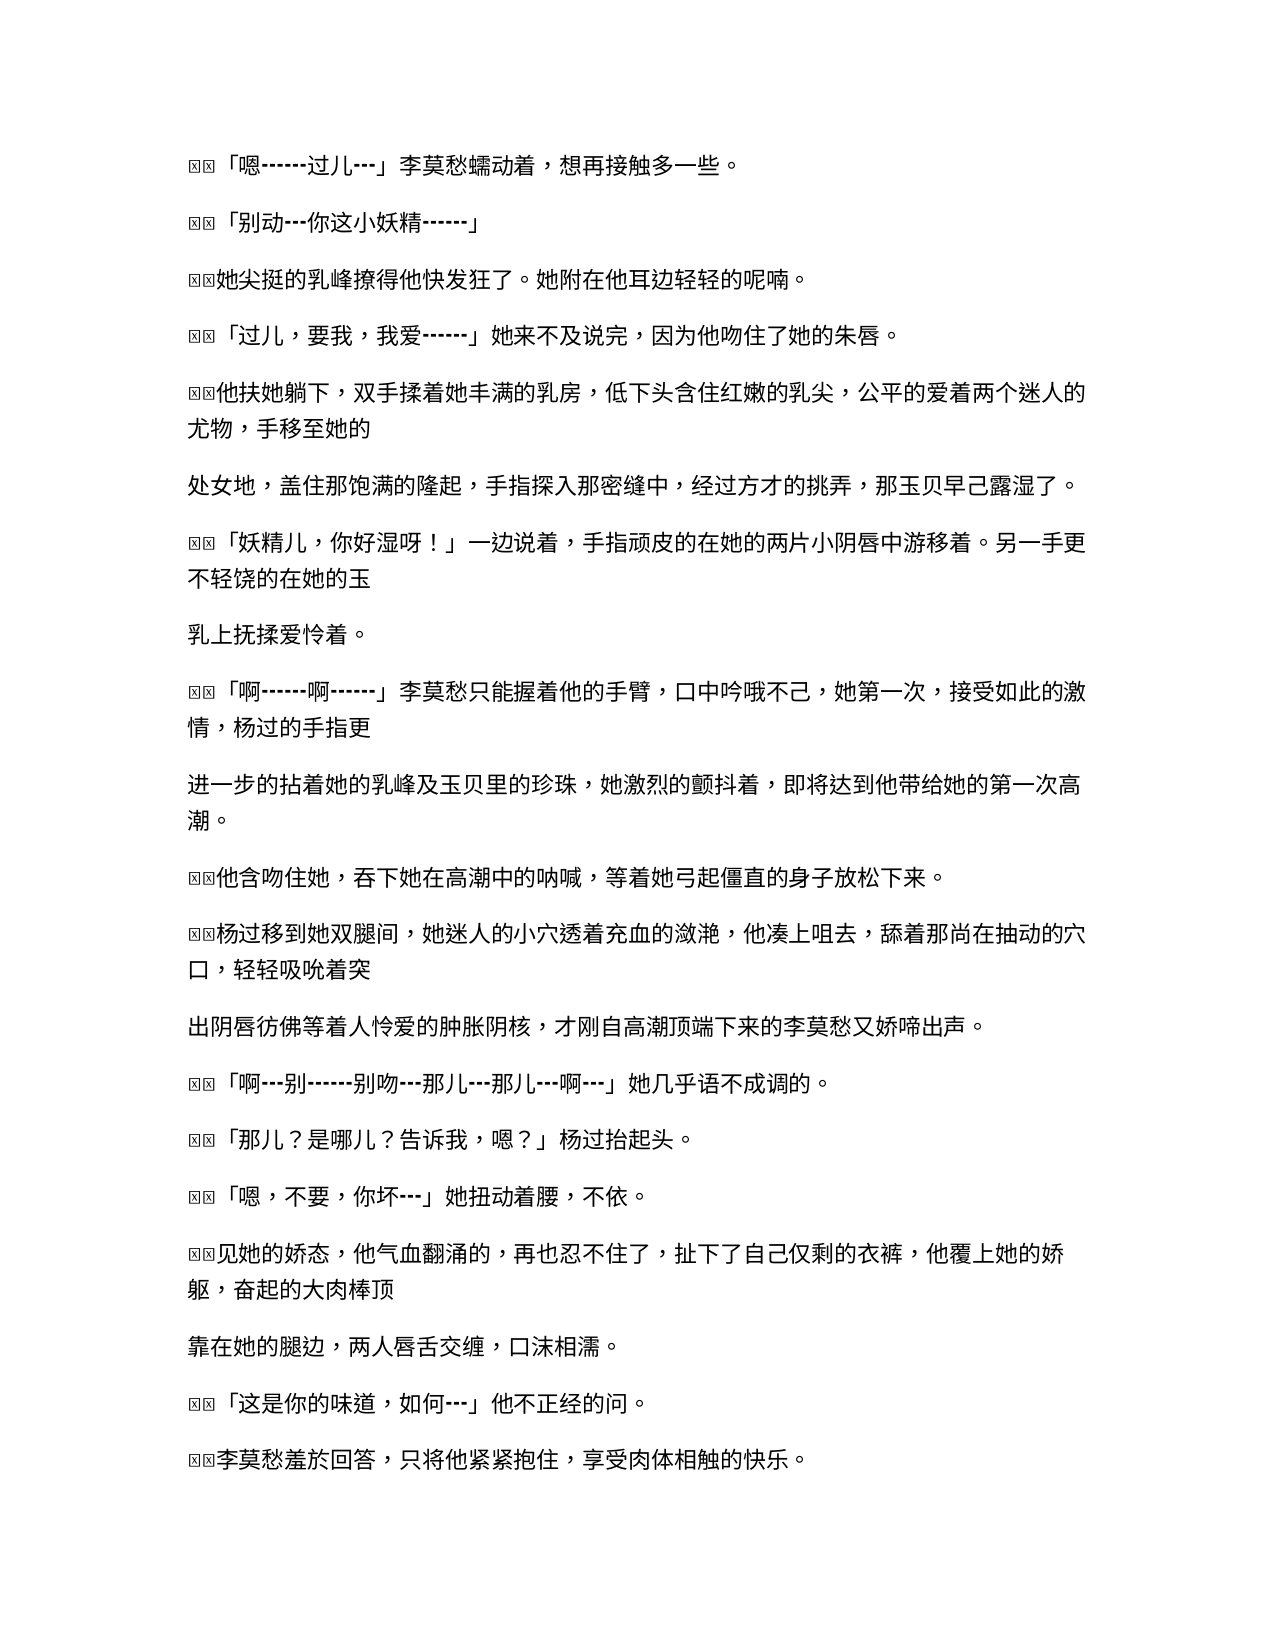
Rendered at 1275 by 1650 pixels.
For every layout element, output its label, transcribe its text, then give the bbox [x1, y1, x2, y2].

text 处女地，盖住那饱满的隆起，手指探入那密缝中，经过方才的挑弄，那玉贝早己露湿了。 [187, 470, 1087, 501]
text 「妖精儿，你好湿呀！」一边说着，手指顽皮的在她的两片小阴唇中游移着。另一手更不轻饶的在她的玉 [187, 527, 1087, 594]
text 他扶她躺下，双手揉着她丰满的乳房，低下头含住红嫩的乳尖，公平的爱着两个迷人的尤物，手移至她的 [187, 377, 1087, 444]
text 他含吻住她，吞下她在高潮中的呐喊，等着她弓起僵直的身子放松下来。 [187, 861, 1087, 893]
text 「嗯，不要，你坏┅」她扭动着腰，不依。 [187, 1181, 1087, 1212]
text 「这是你的味道，如何┅」他不正经的问。 [187, 1387, 1087, 1419]
text 她尖挺的乳峰撩得他快发狂了。她附在他耳边轻轻的呢喃。 [187, 263, 1087, 295]
text 「嗯┅┅过儿┅」李莫愁蠕动着，想再接触多一些。 [187, 150, 1087, 181]
text 乳上抚揉爱怜着。 [187, 619, 1087, 651]
text 李莫愁羞於回答，只将他紧紧抱住，享受肉体相触的快乐。 [187, 1444, 1087, 1476]
text 「那儿？是哪儿？告诉我，嗯？」杨过抬起头。 [187, 1124, 1087, 1156]
text 靠在她的腿边，两人唇舌交缠，口沫相濡。 [187, 1331, 1087, 1362]
text 「啊┅别┅┅别吻┅那儿┅那儿┅啊┅」她几乎语不成调的。 [187, 1068, 1087, 1099]
text 进一步的拈着她的乳峰及玉贝里的珍珠，她激烈的颤抖着，即将达到他带给她的第一次高潮。 [187, 769, 1087, 836]
text 见她的娇态，他气血翻涌的，再也忍不住了，扯下了自己仅剩的衣裤，他覆上她的娇躯，奋起的大肉棒顶 [187, 1238, 1087, 1305]
text 出阴唇彷佛等着人怜爱的肿胀阴核，才刚自高潮顶端下来的李莫愁又娇啼出声。 [187, 1011, 1087, 1042]
text 「啊┅┅啊┅┅」李莫愁只能握着他的手臂，口中吟哦不己，她第一次，接受如此的激情，杨过的手指更 [187, 676, 1087, 743]
text 「别动┅你这小妖精┅┅」 [187, 207, 1087, 238]
text 杨过移到她双腿间，她迷人的小穴透着充血的潋滟，他凑上咀去，舔着那尚在抽动的穴口，轻轻吸吮着突 [187, 918, 1087, 985]
text 「过儿，要我，我爱┅┅」她来不及说完，因为他吻住了她的朱唇。 [187, 320, 1087, 352]
